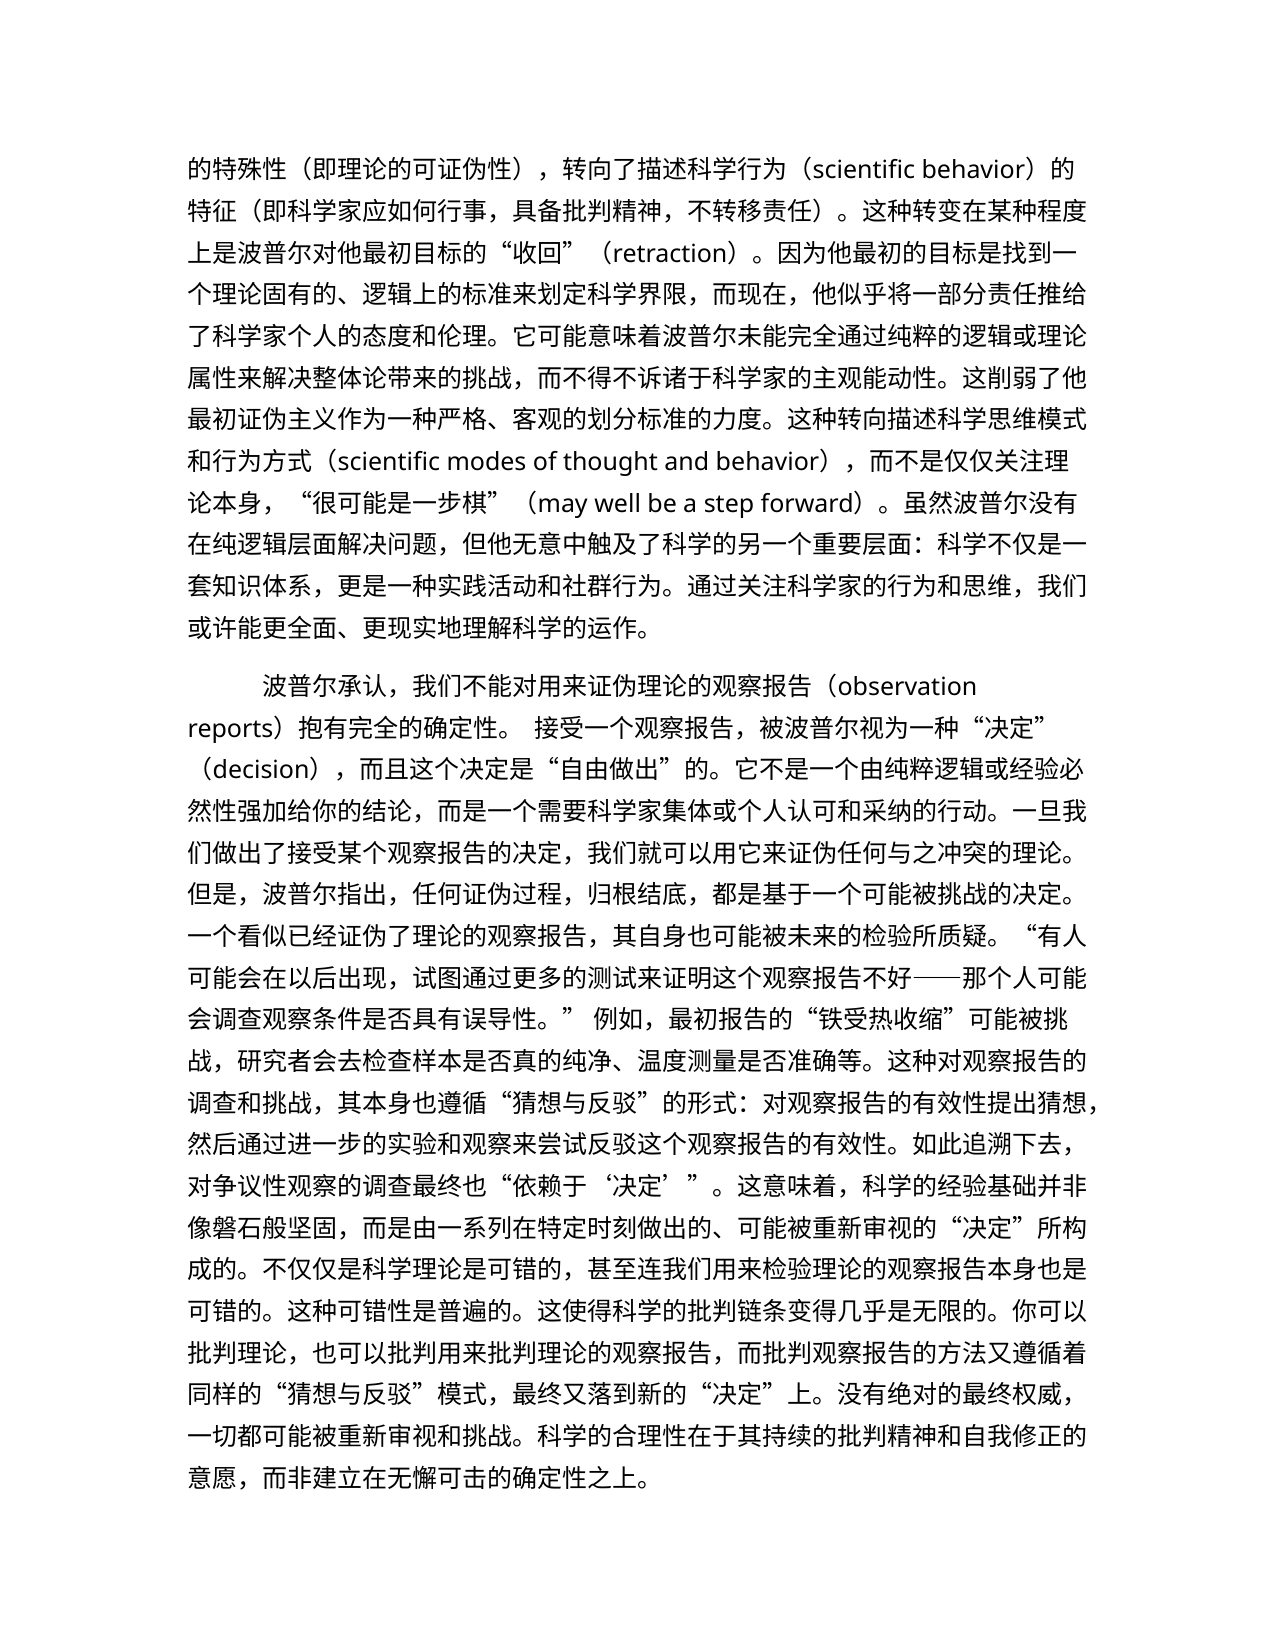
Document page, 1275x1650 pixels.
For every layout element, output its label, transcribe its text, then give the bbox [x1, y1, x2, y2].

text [187, 150, 1087, 644]
text 波普尔承认，我们不能对用来证伪理论的观察报告（observation reports）抱有完全的确定性。 接受一个观察报告，被波普尔视为一种“决定”（decision），而且这个决定是“自由做出”的。它不是一个由纯粹逻辑或经验必然性强加给你的结论，而是一个需要科学家集体或个人认可和采纳的行动。一旦我们做出了接受某个观察报告的决定，我们就可以用它来证伪任何与之冲突的理论。但是，波普尔指出，任何证伪过程，归根结底，都是基于一个可能被挑战的决定。一个看似已经证伪了理论的观察报告，其自身也可能被未来的检验所质疑。“有人可能会在以后出现，试图通过更多的测试来证明这个观察报告不好——那个人可能会调查观察条件是否具有误导性。” 例如，最初报告的“铁受热收缩”可能被挑战，研究者会去检查样本是否真的纯净、温度测量是否准确等。这种对观察报告的调查和挑战，其本身也遵循“猜想与反驳”的形式：对观察报告的有效性提出猜想，然后通过进一步的实验和观察来尝试反驳这个观察报告的有效性。如此追溯下去，对争议性观察的调查最终也“依赖于‘决定’”。这意味着，科学的经验基础并非像磐石般坚固，而是由一系列在特定时刻做出的、可能被重新审视的“决定”所构成的。不仅仅是科学理论是可错的，甚至连我们用来检验理论的观察报告本身也是可错的。这种可错性是普遍的。这使得科学的批判链条变得几乎是无限的。你可以批判理论，也可以批判用来批判理论的观察报告，而批判观察报告的方法又遵循着同样的“猜想与反驳”模式，最终又落到新的“决定”上。没有绝对的最终权威，一切都可能被重新审视和挑战。科学的合理性在于其持续的批判精神和自我修正的意愿，而非建立在无懈可击的确定性之上。 [187, 667, 1087, 1494]
